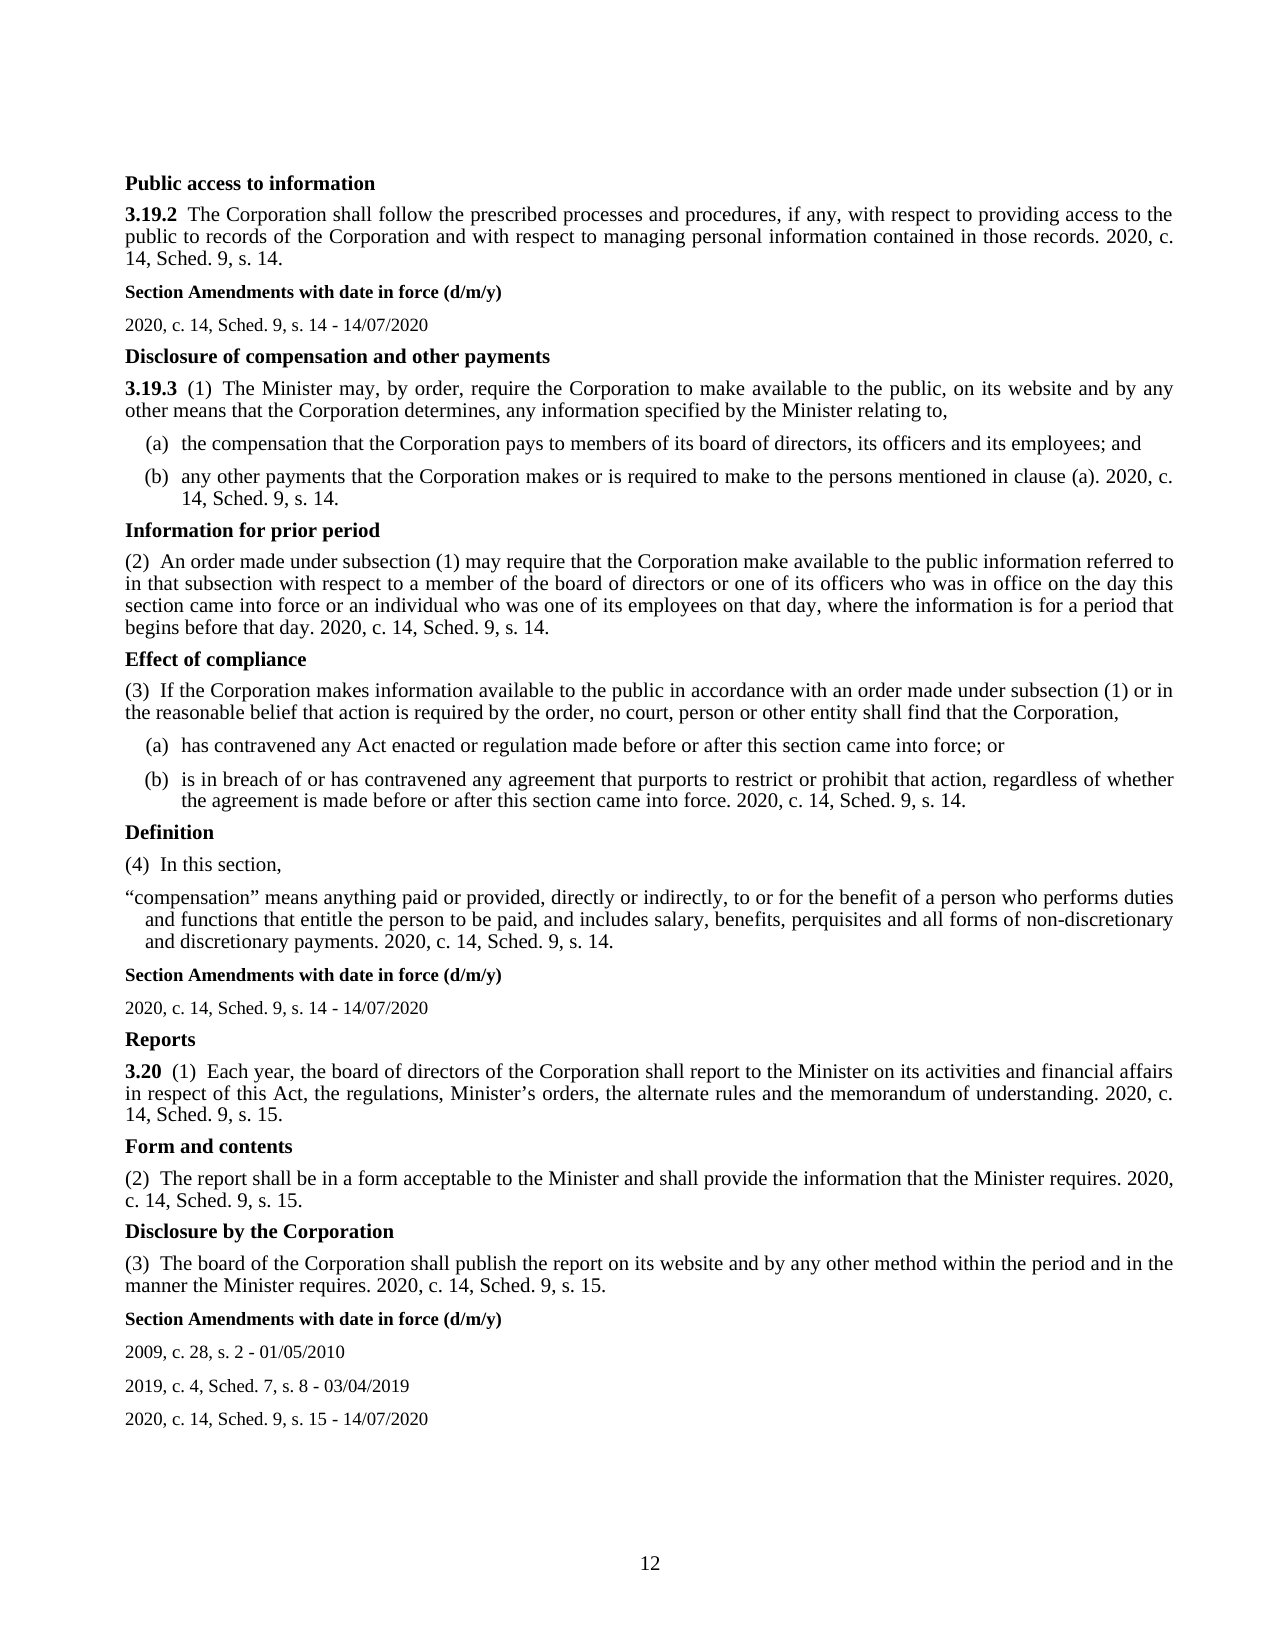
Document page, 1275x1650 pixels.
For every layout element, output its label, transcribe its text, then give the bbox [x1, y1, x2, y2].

text (2) An order made under subsection (1) may require that the Corporation make available to the public information referred to in that subsection with respect to a member of the board of directors or one of its officers who was in office on the day this section came into force or an individual who was one of its employees on that day, where the information is for a period that begins before that day. 2020, c. 14, Sched. 9, s. 14. [125, 551, 1175, 638]
text 3.20 (1) Each year, the board of directors of the Corporation shall report to the Minister on its activities and financial affairs in respect of this Act, the regulations, Minister’s orders, the alternate rules and the memorandum of understanding. 2020, c. 14, Sched. 9, s. 15. [125, 1061, 1175, 1126]
text (a) the compensation that the Corporation pays to members of its board of directors, its officers and its employees; and [125, 433, 1175, 455]
text (3) If the Corporation makes information available to the public in accordance with an order made under subsection (1) or in the reasonable belief that action is required by the order, no court, person or other entity shall find that the Corporation, [125, 680, 1175, 724]
text (4) In this section, [125, 854, 1175, 876]
text 3.19.3 (1) The Minister may, by order, require the Corporation to make available to the public, on its website and by any other means that the Corporation determines, any information specified by the Minister relating to, [125, 378, 1175, 421]
text (3) The board of the Corporation shall publish the report on its website and by any other method within the period and in the manner the Minister requires. 2020, c. 14, Sched. 9, s. 15. [125, 1253, 1175, 1297]
text 2009, c. 28, s. 2 - 01/05/2010 [125, 1341, 1175, 1363]
text 2020, c. 14, Sched. 9, s. 14 - 14/07/2020 [125, 314, 1175, 336]
text Reports [125, 1032, 1175, 1050]
text Section Amendments with date in force (d/m/y) [125, 281, 1175, 303]
text 2020, c. 14, Sched. 9, s. 15 - 14/07/2020 [125, 1408, 1175, 1430]
text Form and contents [125, 1139, 1175, 1157]
text Public access to information [125, 175, 1175, 194]
text (a) has contravened any Act enacted or regulation made before or after this section came into force; or [125, 735, 1175, 757]
text (b) is in breach of or has contravened any agreement that purports to restrict or prohibit that action, regardless of whether the agreement is made before or after this section came into force. 2020, c. 14, Sched. 9, s. 14. [125, 769, 1175, 812]
text Section Amendments with date in force (d/m/y) [125, 1308, 1175, 1330]
text (b) any other payments that the Corporation makes or is required to make to the persons mentioned in clause (a). 2020, c. 14, Sched. 9, s. 14. [125, 466, 1175, 510]
text 2019, c. 4, Sched. 7, s. 8 - 03/04/2019 [125, 1375, 1175, 1397]
text Definition [125, 825, 1175, 843]
text Section Amendments with date in force (d/m/y) [125, 964, 1175, 986]
text 2020, c. 14, Sched. 9, s. 14 - 14/07/2020 [125, 997, 1175, 1019]
text Information for prior period [125, 522, 1175, 541]
text “compensation” means anything paid or provided, directly or indirectly, to or for the benefit of a person who performs duties and functions that entitle the person to be paid, and includes salary, benefits, perquisites and all forms of non-discretionary and discretionary payments. 2020, c. 14, Sched. 9, s. 14. [125, 887, 1175, 952]
text Disclosure by the Corporation [125, 1224, 1175, 1243]
text (2) The report shall be in a form acceptable to the Minister and shall provide the information that the Minister requires. 2020, c. 14, Sched. 9, s. 15. [125, 1168, 1175, 1211]
text Disclosure of compensation and other payments [125, 349, 1175, 367]
text Effect of compliance [125, 651, 1175, 670]
text 3.19.2 The Corporation shall follow the prescribed processes and procedures, if any, with respect to providing access to the public to records of the Corporation and with respect to managing personal information contained in those records. 2020, c. 14, Sched. 9, s. 14. [125, 204, 1175, 269]
